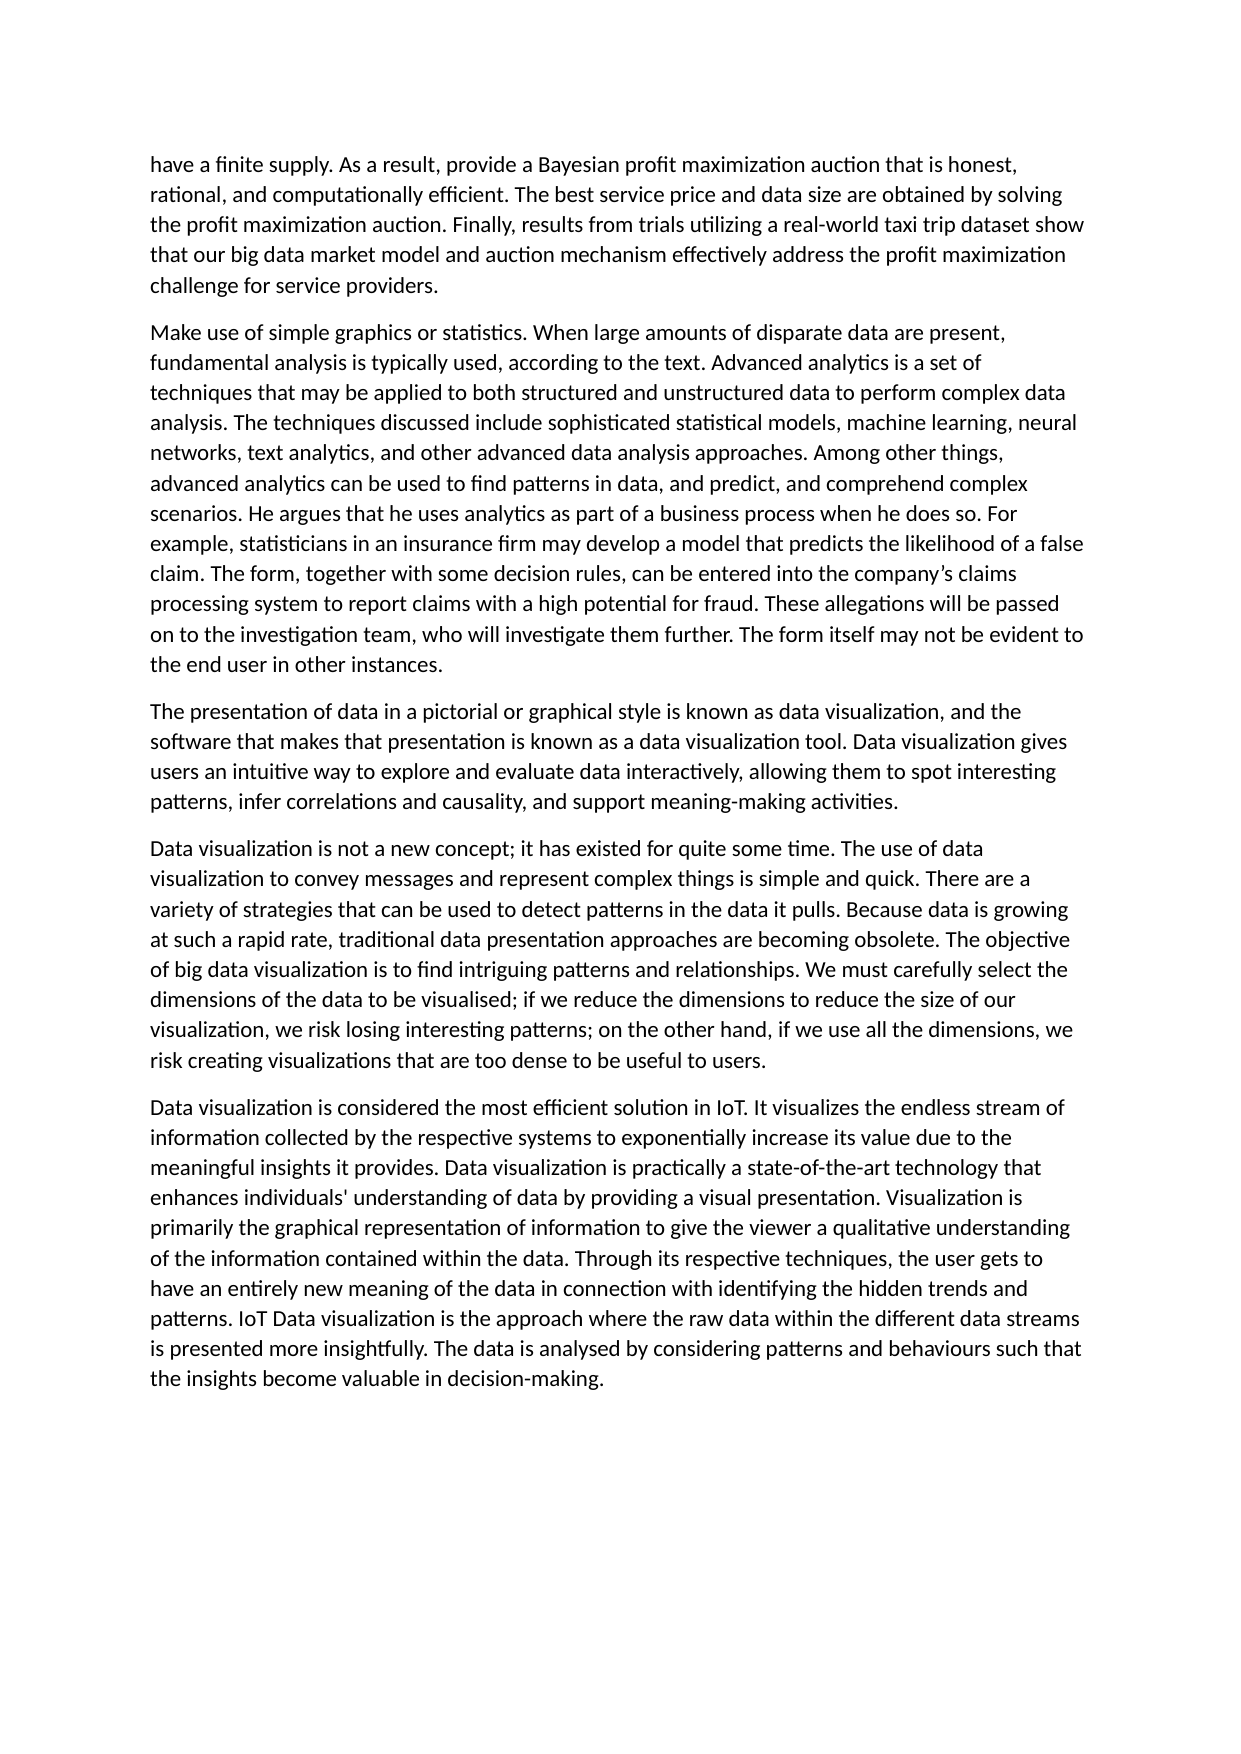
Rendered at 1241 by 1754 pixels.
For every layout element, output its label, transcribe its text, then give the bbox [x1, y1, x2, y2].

text The presentation of data in a pictorial or graphical style is known as data visualization, and the software that makes that presentation is known as a data visualization tool. Data visualization gives users an intuitive way to explore and evaluate data interactively, allowing them to spot interesting patterns, infer correlations and causality, and support meaning-making activities. [150, 697, 1090, 816]
text Data visualization is considered the most efficient solution in IoT. It visualizes the endless stream of information collected by the respective systems to exponentially increase its value due to the meaningful insights it provides. Data visualization is practically a state-of-the-art technology that enhances individuals' understanding of data by providing a visual presentation. Visualization is primarily the graphical representation of information to give the viewer a qualitative understanding of the information contained within the data. Through its respective techniques, the user gets to have an entirely new meaning of the data in connection with identifying the hidden trends and patterns. IoT Data visualization is the approach where the raw data within the different data streams is presented more insightfully. The data is analysed by considering patterns and behaviours such that the insights become valuable in decision-making. [150, 1093, 1090, 1393]
text Make use of simple graphics or statistics. When large amounts of disparate data are present, fundamental analysis is typically used, according to the text. Advanced analytics is a set of techniques that may be applied to both structured and unstructured data to perform complex data analysis. The techniques discussed include sophisticated statistical models, machine learning, neural networks, text analytics, and other advanced data analysis approaches. Among other things, advanced analytics can be used to find patterns in data, and predict, and comprehend complex scenarios. He argues that he uses analytics as part of a business process when he does so. For example, statisticians in an insurance firm may develop a model that predicts the likelihood of a false claim. The form, together with some decision rules, can be entered into the company’s claims processing system to report claims with a high potential for fraud. These allegations will be passed on to the investigation team, who will investigate them further. The form itself may not be evident to the end user in other instances. [150, 318, 1090, 678]
text Data visualization is not a new concept; it has existed for quite some time. The use of data visualization to convey messages and represent complex things is simple and quick. There are a variety of strategies that can be used to detect patterns in the data it pulls. Because data is growing at such a rapid rate, traditional data presentation approaches are becoming obsolete. The objective of big data visualization is to find intriguing patterns and relationships. We must carefully select the dimensions of the data to be visualised; if we reduce the dimensions to reduce the size of our visualization, we risk losing interesting patterns; on the other hand, if we use all the dimensions, we risk creating visualizations that are too dense to be useful to users. [150, 834, 1090, 1074]
